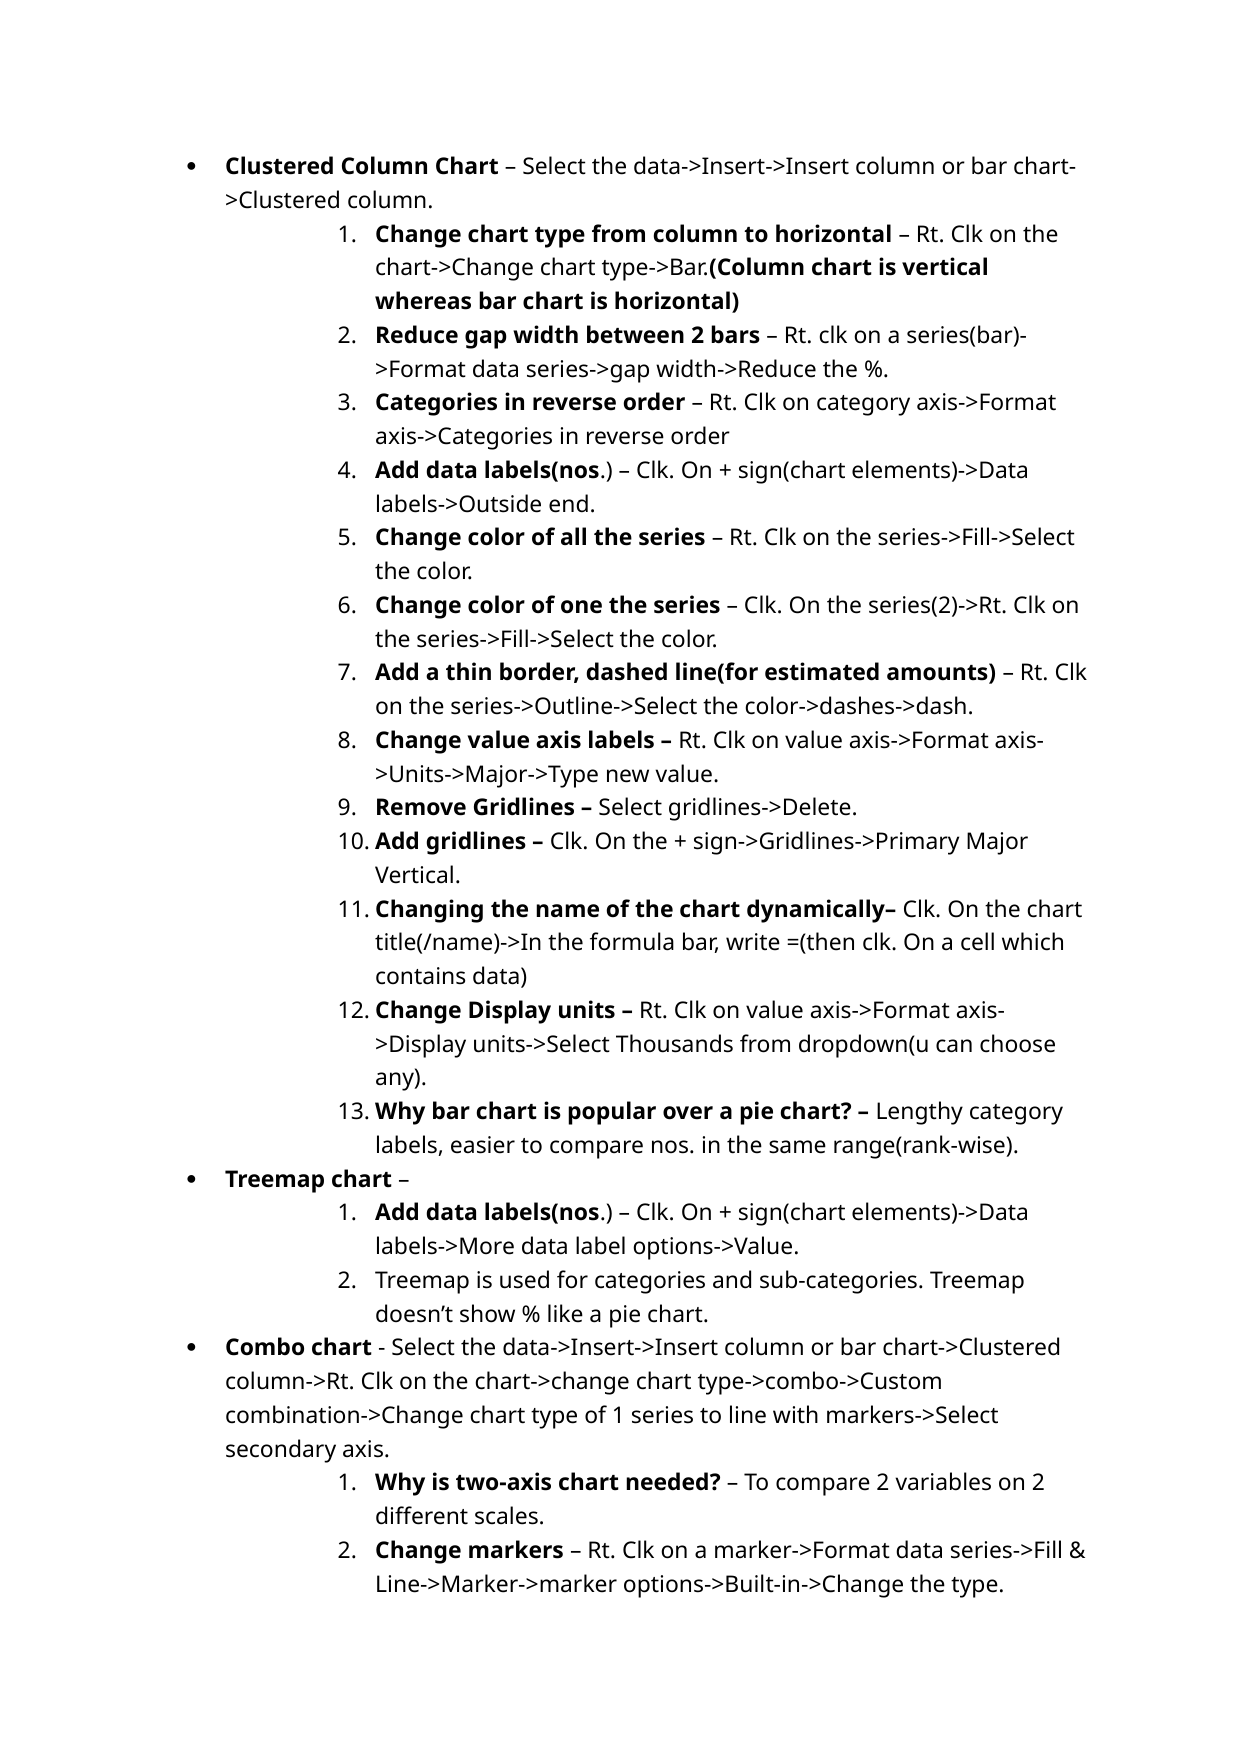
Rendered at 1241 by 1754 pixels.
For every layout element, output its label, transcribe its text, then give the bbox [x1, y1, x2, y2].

list Remove Gridlines – Select gridlines->Delete. [337, 791, 1090, 822]
list Change color of all the series – Rt. Clk on the series->Fill->Select the color. [337, 521, 1090, 586]
list Reduce gap width between 2 bars – Rt. clk on a series(bar)->Format data series->gap width->Reduce the %. [337, 319, 1090, 384]
list Change Display units – Rt. Clk on value axis->Format axis->Display units->Select Thousands from dropdown(u can choose any). [337, 994, 1090, 1092]
list Change markers – Rt. Clk on a marker->Format data series->Fill & Line->Marker->marker options->Built-in->Change the type. [337, 1534, 1090, 1599]
list Treemap chart – [187, 1162, 1090, 1194]
list Clustered Column Chart – Select the data->Insert->Insert column or bar chart->Clustered column. [187, 150, 1090, 215]
list Categories in reverse order – Rt. Clk on category axis->Format axis->Categories in reverse order [337, 386, 1090, 451]
list Change color of one the series – Clk. On the series(2)->Rt. Clk on the series->Fill->Select the color. [337, 589, 1090, 654]
list Changing the name of the chart dynamically– Clk. On the chart title(/name)->In the formula bar, write =(then clk. On a cell which contains data) [337, 892, 1090, 991]
list Change value axis labels – Rt. Clk on value axis->Format axis->Units->Major->Type new value. [337, 724, 1090, 789]
list Change chart type from column to horizontal – Rt. Clk on the chart->Change chart type->Bar.(Column chart is vertical whereas bar chart is horizontal) [337, 217, 1090, 316]
list Add data labels(nos.) – Clk. On + sign(chart elements)->Data labels->More data label options->Value. [337, 1196, 1090, 1261]
list Add a thin border, dashed line(for estimated amounts) – Rt. Clk on the series->Outline->Select the color->dashes->dash. [337, 656, 1090, 721]
list Add gridlines – Clk. On the + sign->Gridlines->Primary Major Vertical. [337, 825, 1090, 890]
list Treemap is used for categories and sub-categories. Treemap doesn’t show % like a pie chart. [337, 1264, 1090, 1329]
list Combo chart - Select the data->Insert->Insert column or bar chart->Clustered column->Rt. Clk on the chart->change chart type->combo->Custom combination->Change chart type of 1 series to line with markers->Select secondary axis. [187, 1331, 1090, 1464]
list Add data labels(nos.) – Clk. On + sign(chart elements)->Data labels->Outside end. [337, 454, 1090, 519]
list Why bar chart is popular over a pie chart? – Lengthy category labels, easier to compare nos. in the same range(rank-wise). [337, 1095, 1090, 1160]
list Why is two-axis chart needed? – To compare 2 variables on 2 different scales. [337, 1466, 1090, 1531]
